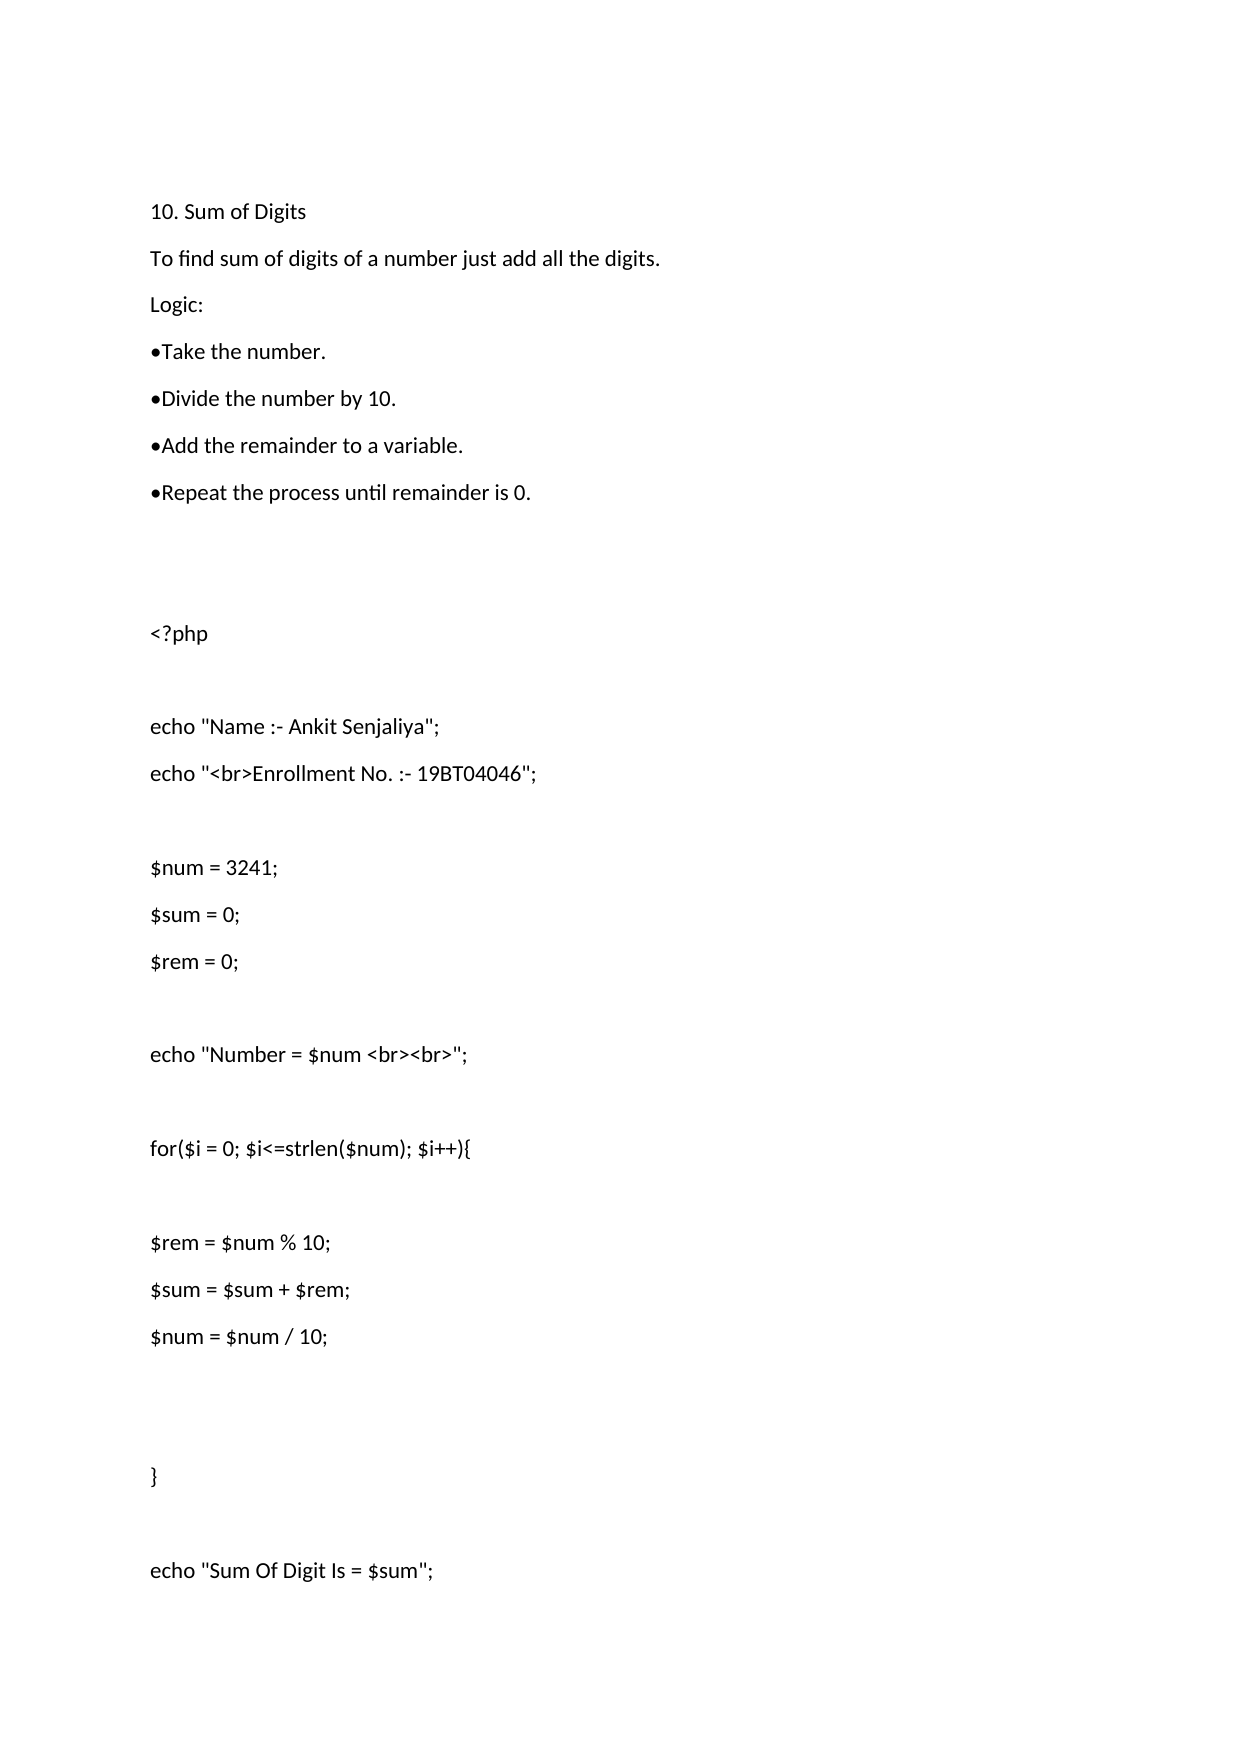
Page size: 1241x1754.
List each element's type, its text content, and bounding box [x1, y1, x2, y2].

text $num = $num / 10; [150, 1322, 1090, 1350]
text 10. Sum of Digits [150, 197, 1090, 225]
text $rem = $num % 10; [150, 1228, 1090, 1256]
text echo "Number = $num <br><br>"; [150, 1041, 1090, 1069]
text Logic: [150, 291, 1090, 319]
text echo "Name :- Ankit Senjaliya"; [150, 712, 1090, 741]
text $sum = 0; [150, 900, 1090, 928]
text echo "<br>Enrollment No. :- 19BT04046"; [150, 759, 1090, 787]
text To find sum of digits of a number just add all the digits. [150, 244, 1090, 272]
text •Add the remainder to a variable. [150, 431, 1090, 459]
text $rem = 0; [150, 947, 1090, 975]
text } [150, 1462, 1090, 1491]
text for($i = 0; $i<=strlen($num); $i++){ [150, 1134, 1090, 1162]
text echo "Sum Of Digit Is = $sum"; [150, 1556, 1090, 1584]
text •Repeat the process until remainder is 0. [150, 478, 1090, 506]
text $num = 3241; [150, 853, 1090, 881]
text $sum = $sum + $rem; [150, 1275, 1090, 1303]
text •Divide the number by 10. [150, 384, 1090, 412]
text <?php [150, 619, 1090, 647]
text •Take the number. [150, 337, 1090, 366]
